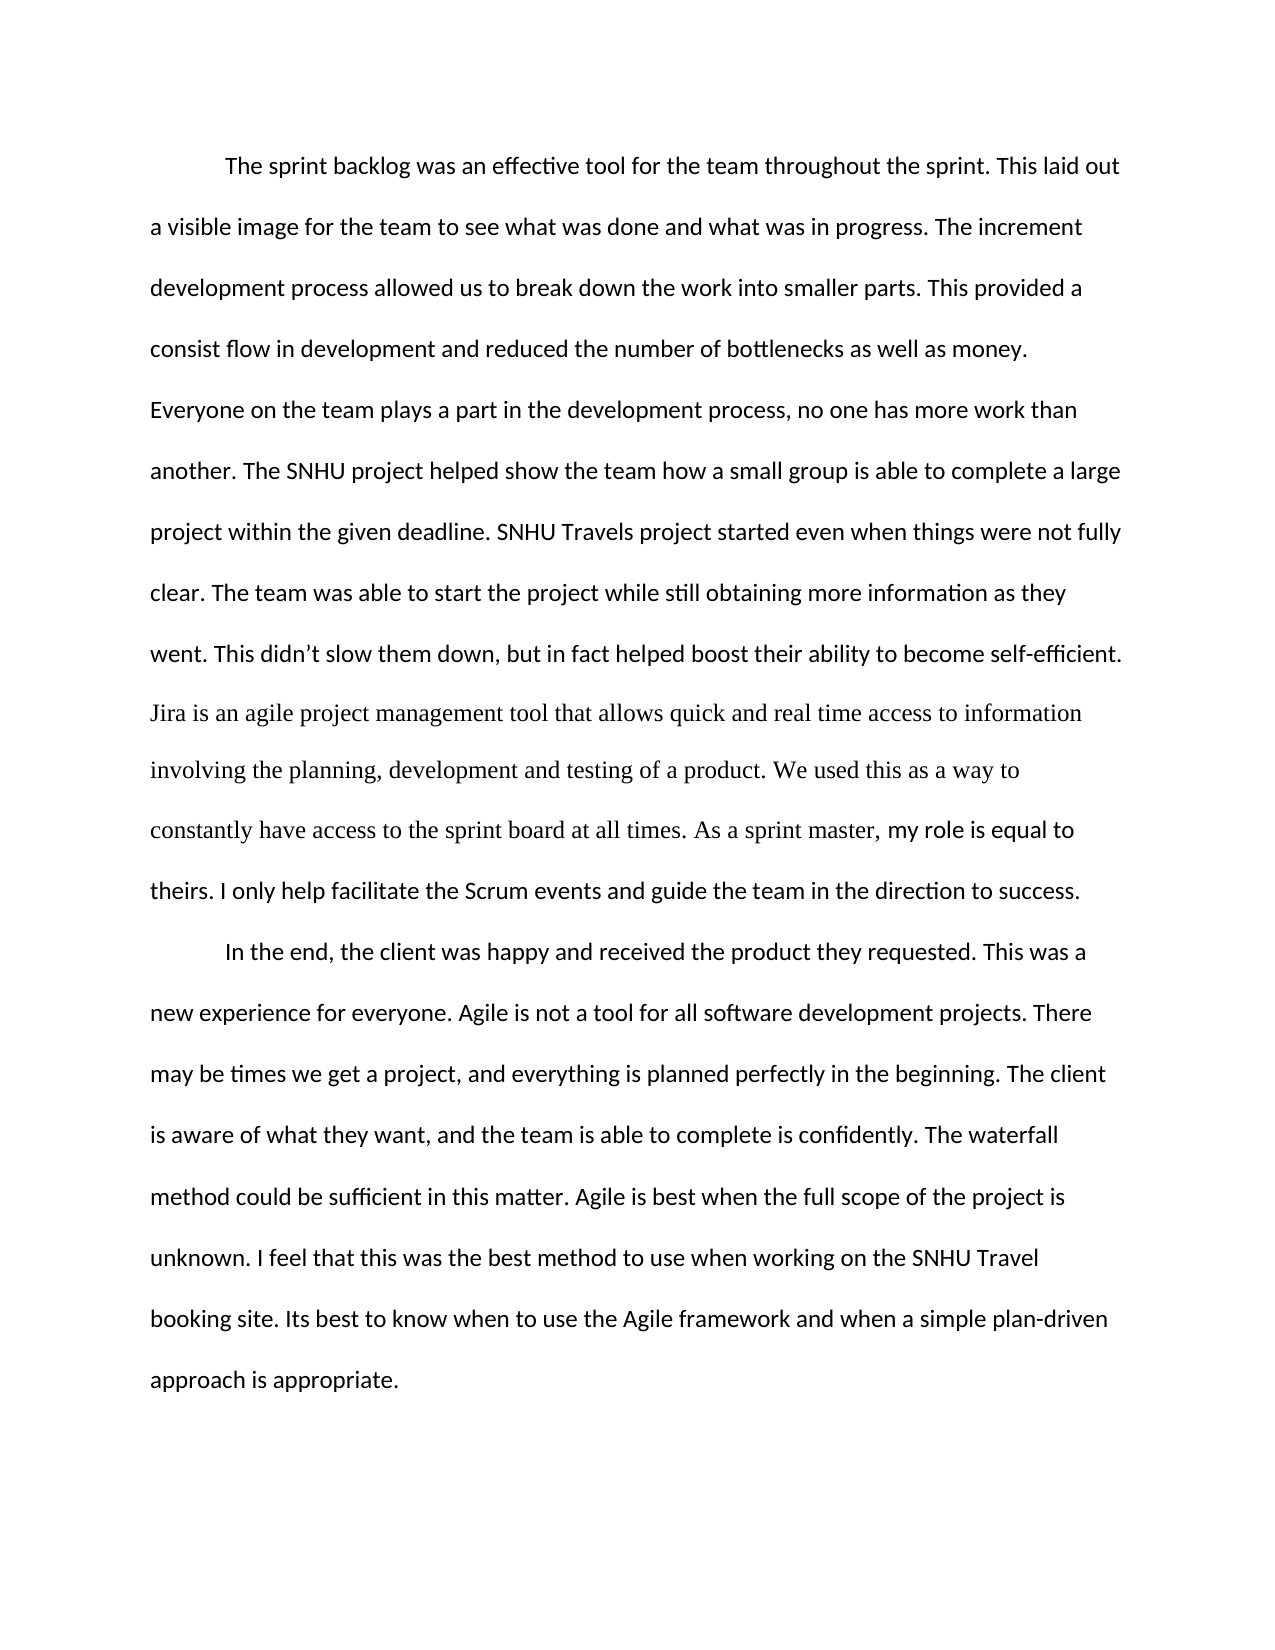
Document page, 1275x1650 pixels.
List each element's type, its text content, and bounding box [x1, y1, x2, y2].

text In the end, the client was happy and received the product they requested. This was a new experience for everyone. Agile is not a tool for all software development projects. There may be times we get a project, and everything is planned perfectly in the beginning. The client is aware of what they want, and the team is able to complete is confidently. The waterfall method could be sufficient in this matter. Agile is best when the full scope of the project is unknown. I feel that this was the best method to use when working on the SNHU Travel booking site. Its best to know when to use the Agile framework and when a simple plan-driven approach is appropriate. [150, 936, 1125, 1394]
text The sprint backlog was an effective tool for the team throughout the sprint. This laid out a visible image for the team to see what was done and what was in progress. The increment development process allowed us to break down the work into smaller parts. This provided a consist flow in development and reduced the number of bottlenecks as well as money. Everyone on the team plays a part in the development process, no one has more work than another. The SNHU project helped show the team how a small group is able to complete a large project within the given deadline. SNHU Travels project started even when things were not fully clear. The team was able to start the project while still obtaining more information as they went. This didn’t slow them down, but in fact helped boost their ability to become self-efficient. Jira is an agile project management tool that allows quick and real time access to information involving the planning, development and testing of a product. We used this as a way to constantly have access to the sprint board at all times. As a sprint master, my role is equal to theirs. I only help facilitate the Scrum events and guide the team in the direction to success. [150, 150, 1125, 906]
